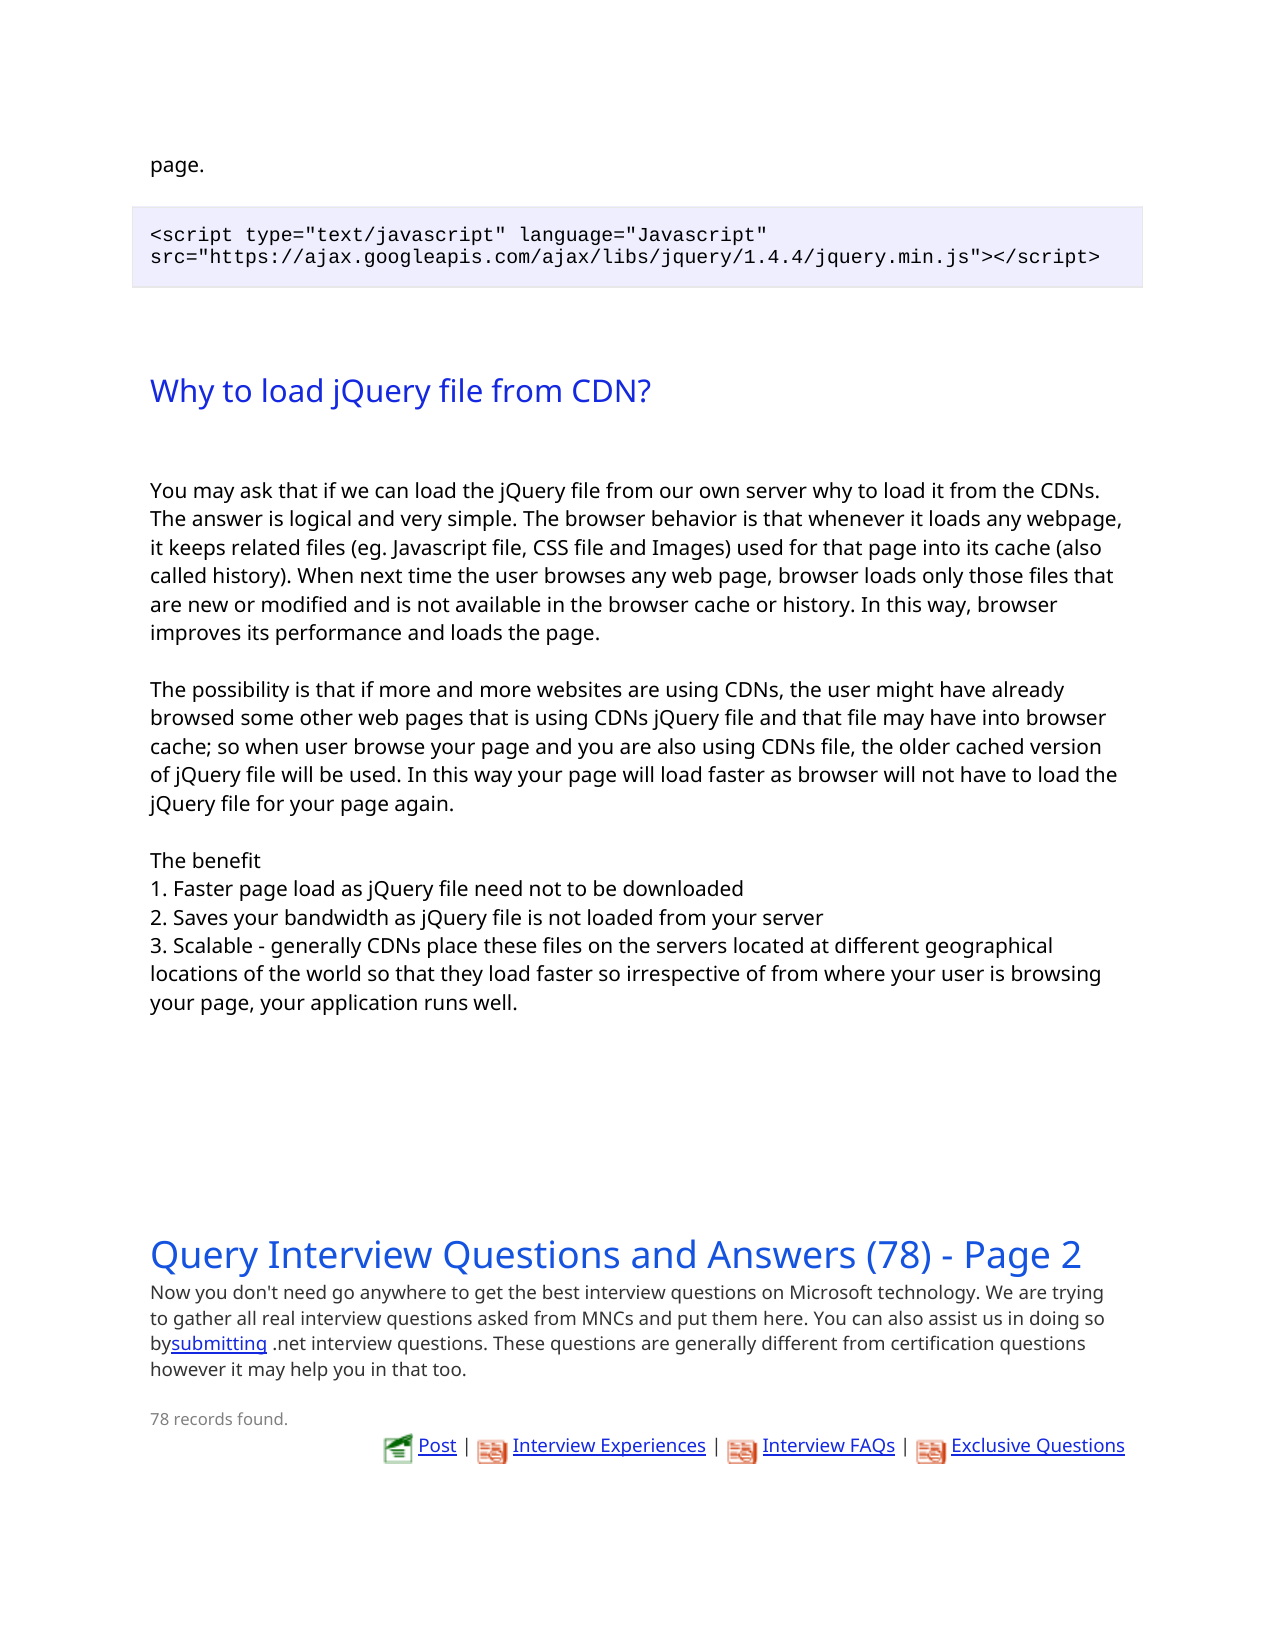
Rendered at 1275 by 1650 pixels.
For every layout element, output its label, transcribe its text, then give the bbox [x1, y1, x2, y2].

text Query Interview Questions and Answers (78) - Page 2 [150, 1228, 1125, 1279]
picture [726, 1432, 758, 1464]
text Why to load jQuery file from CDN? [150, 369, 1125, 412]
picture [476, 1432, 508, 1464]
picture [382, 1432, 414, 1464]
picture [915, 1432, 947, 1464]
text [150, 150, 1125, 206]
text Post | Interview Experiences | Interview FAQs | Exclusive Questions [150, 1433, 1125, 1469]
text <script type="text/javascript" language="Javascript" src="https://ajax.googleapis.com/ajax/libs/jquery/1.4.4/jquery.min.js"></script> [133, 208, 1142, 286]
text You may ask that if we can load the jQuery file from our own server why to load it from the CDNs. The answer is logical and very simple. The browser behavior is that whenever it loads any webpage, it keeps related files (eg. Javascript file, CSS file and Images) used for that page into its cache (also called history). When next time the user browses any web page, browser loads only those files that are new or modified and is not available in the browser cache or history. In this way, browser improves its performance and loads the page. The possibility is that if more and more websites are using CDNs, the user might have already browsed some other web pages that is using CDNs jQuery file and that file may have into browser cache; so when user browse your page and you are also using CDNs file, the older cached version of jQuery file will be used. In this way your page will load faster as browser will not have to load the jQuery file for your page again. The benefit 1. Faster page load as jQuery file need not to be downloaded 2. Saves your bandwidth as jQuery file is not loaded from your server 3. Scalable - generally CDNs place these files on the servers located at different geographical locations of the world so that they load faster so irrespective of from where your user is browsing your page, your application runs well. [150, 448, 1125, 1016]
text Now you don't need go anywhere to get the best interview questions on Microsoft technology. We are trying to gather all real interview questions asked from MNCs and put them here. You can also assist us in doing so bysubmitting .net interview questions. These questions are generally different from certification questions however it may help you in that too. 78 records found. [150, 1279, 1125, 1433]
